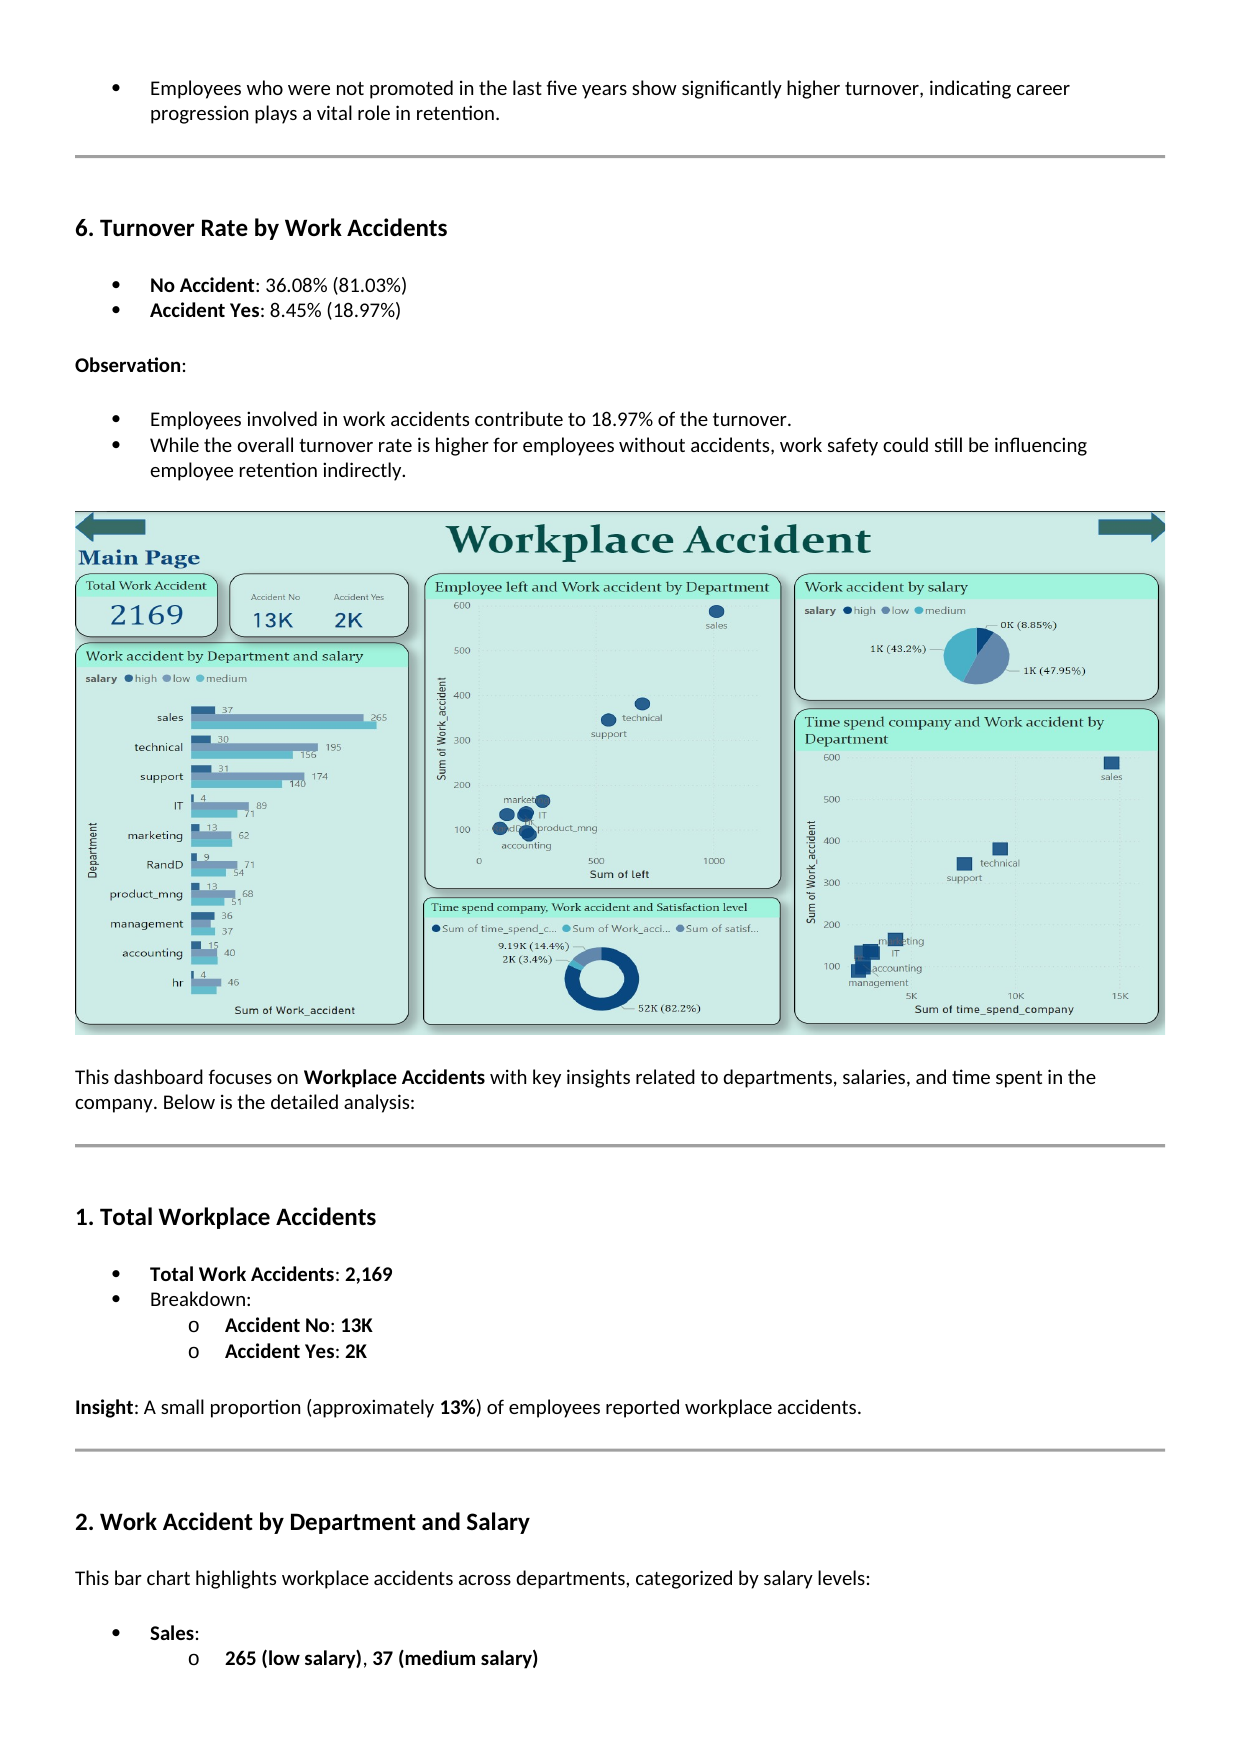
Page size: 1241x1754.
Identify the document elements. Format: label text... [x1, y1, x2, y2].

picture [75, 511, 1166, 1035]
text Observation: [75, 352, 1165, 377]
list Accident No: 13K [187, 1312, 1165, 1338]
list Accident Yes: 2K [187, 1338, 1165, 1365]
list Accident Yes: 8.45% (18.97%) [112, 297, 1165, 323]
list Sales: [112, 1620, 1165, 1645]
list Breakdown: [112, 1286, 1165, 1312]
list While the overall turnover rate is higher for employees without accidents, work safety could still be influencing employee retention indirectly. [112, 432, 1165, 483]
list No Accident: 36.08% (81.03%) [112, 272, 1165, 297]
list 265 (low salary), 37 (medium salary) [187, 1645, 1165, 1672]
text This bar chart highlights workplace accidents across departments, categorized by salary levels: [75, 1565, 1165, 1591]
text 6. Turnover Rate by Work Accidents [75, 212, 1165, 243]
text This dashboard focuses on Workplace Accidents with key insights related to departments, salaries, and time spent in the company. Below is the detailed analysis: [75, 1064, 1165, 1115]
list Employees involved in work accidents contribute to 18.97% of the turnover. [112, 406, 1165, 432]
text Insight: A small proportion (approximately 13%) of employees reported workplace accidents. [75, 1394, 1165, 1419]
list Total Work Accidents: 2,169 [112, 1261, 1165, 1286]
text 2. Work Accident by Department and Salary [75, 1506, 1165, 1536]
list Employees who were not promoted in the last five years show significantly higher turnover, indicating career progression plays a vital role in retention. [112, 75, 1165, 126]
text 1. Total Workplace Accidents [75, 1201, 1165, 1232]
